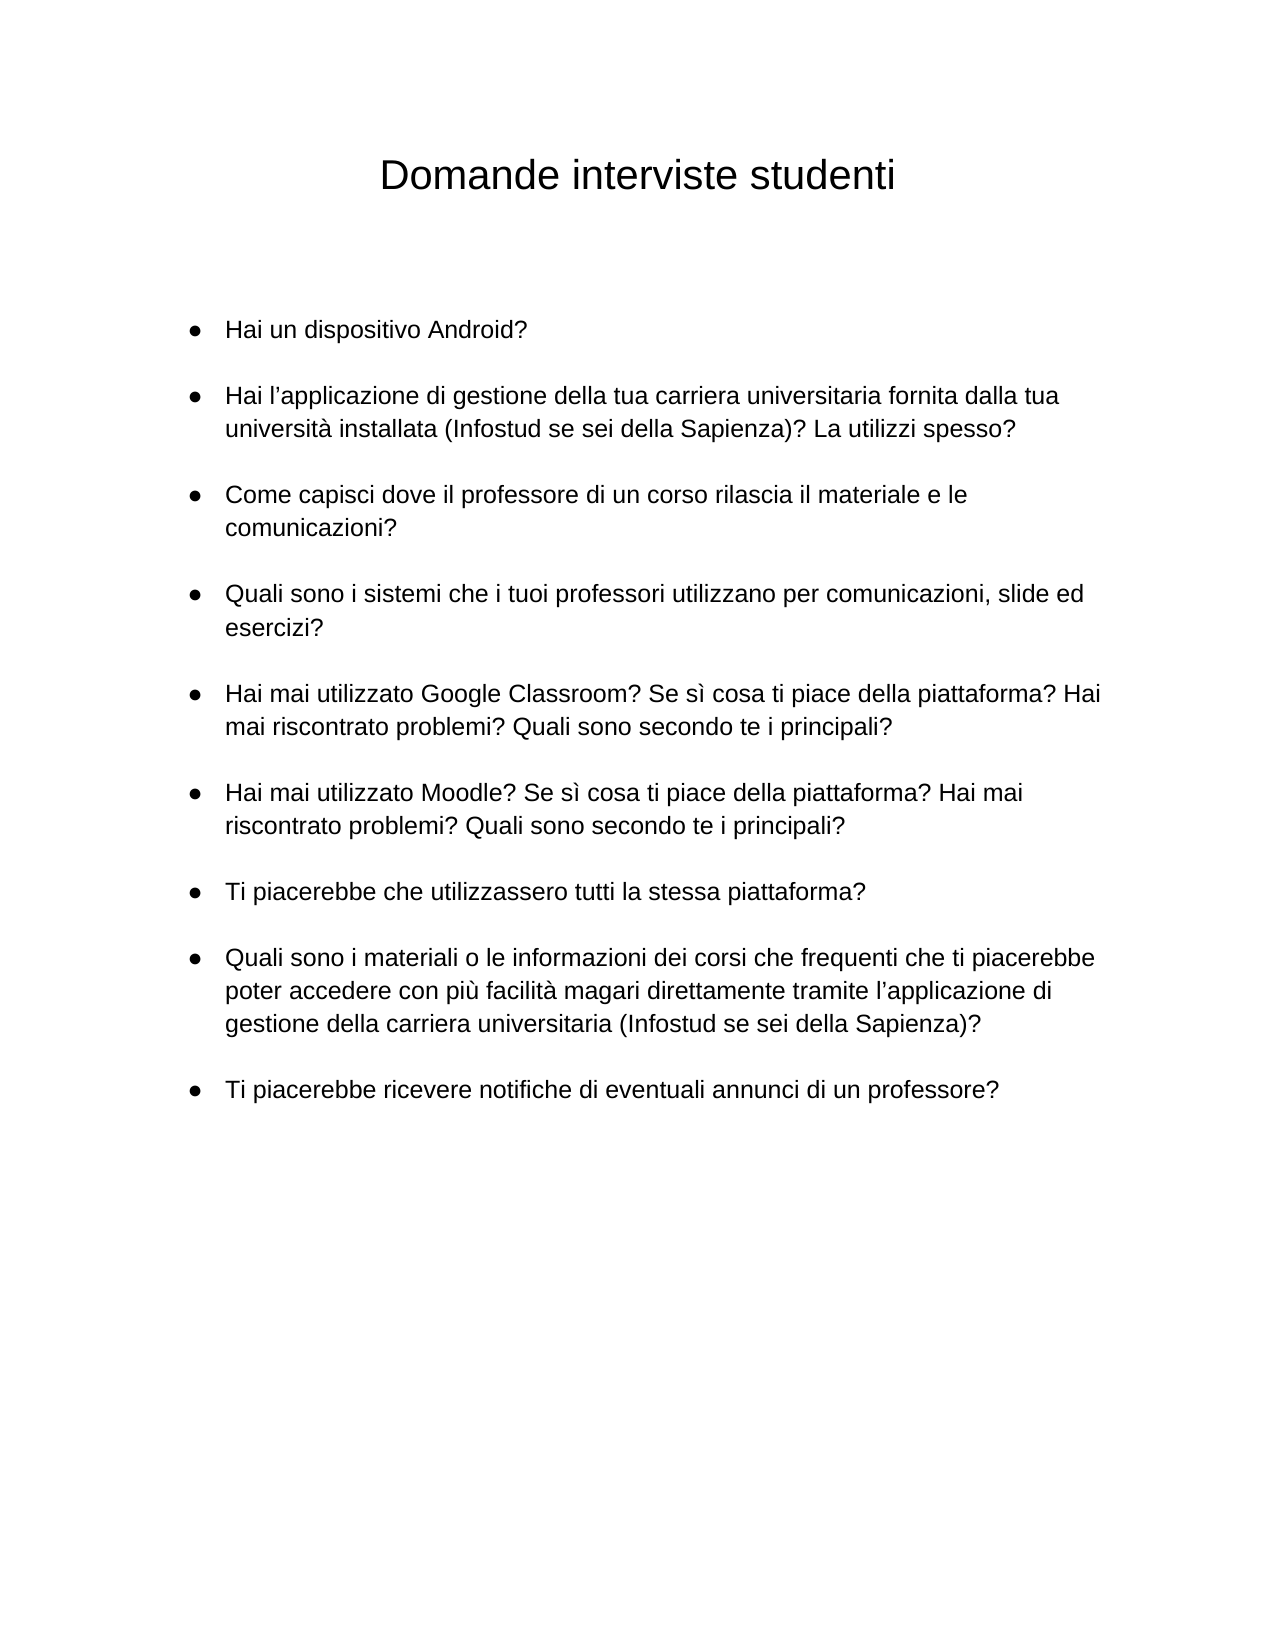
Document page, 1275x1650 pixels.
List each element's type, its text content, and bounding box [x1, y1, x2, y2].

list Ti piacerebbe che utilizzassero tutti la stessa piattaforma? [187, 877, 1125, 905]
list Hai un dispositivo Android? [187, 315, 1125, 344]
list Hai mai utilizzato Moodle? Se sì cosa ti piace della piattaforma? Hai mai riscontrato problemi? Quali sono secondo te i principali? [187, 778, 1125, 839]
list Hai l’applicazione di gestione della tua carriera universitaria fornita dalla tua università installata (Infostud se sei della Sapienza)? La utilizzi spesso? [187, 381, 1125, 443]
text Domande interviste studenti [150, 150, 1125, 198]
list Quali sono i materiali o le informazioni dei corsi che frequenti che ti piacerebbe poter accedere con più facilità magari direttamente tramite l’applicazione di gestione della carriera universitaria (Infostud se sei della Sapienza)? [187, 943, 1125, 1037]
list Come capisci dove il professore di un corso rilascia il materiale e le comunicazioni? [187, 480, 1125, 542]
list Hai mai utilizzato Google Classroom? Se sì cosa ti piace della piattaforma? Hai mai riscontrato problemi? Quali sono secondo te i principali? [187, 678, 1125, 740]
list Quali sono i sistemi che i tuoi professori utilizzano per comunicazioni, slide ed esercizi? [187, 579, 1125, 641]
list Ti piacerebbe ricevere notifiche di eventuali annunci di un professore? [187, 1075, 1125, 1103]
